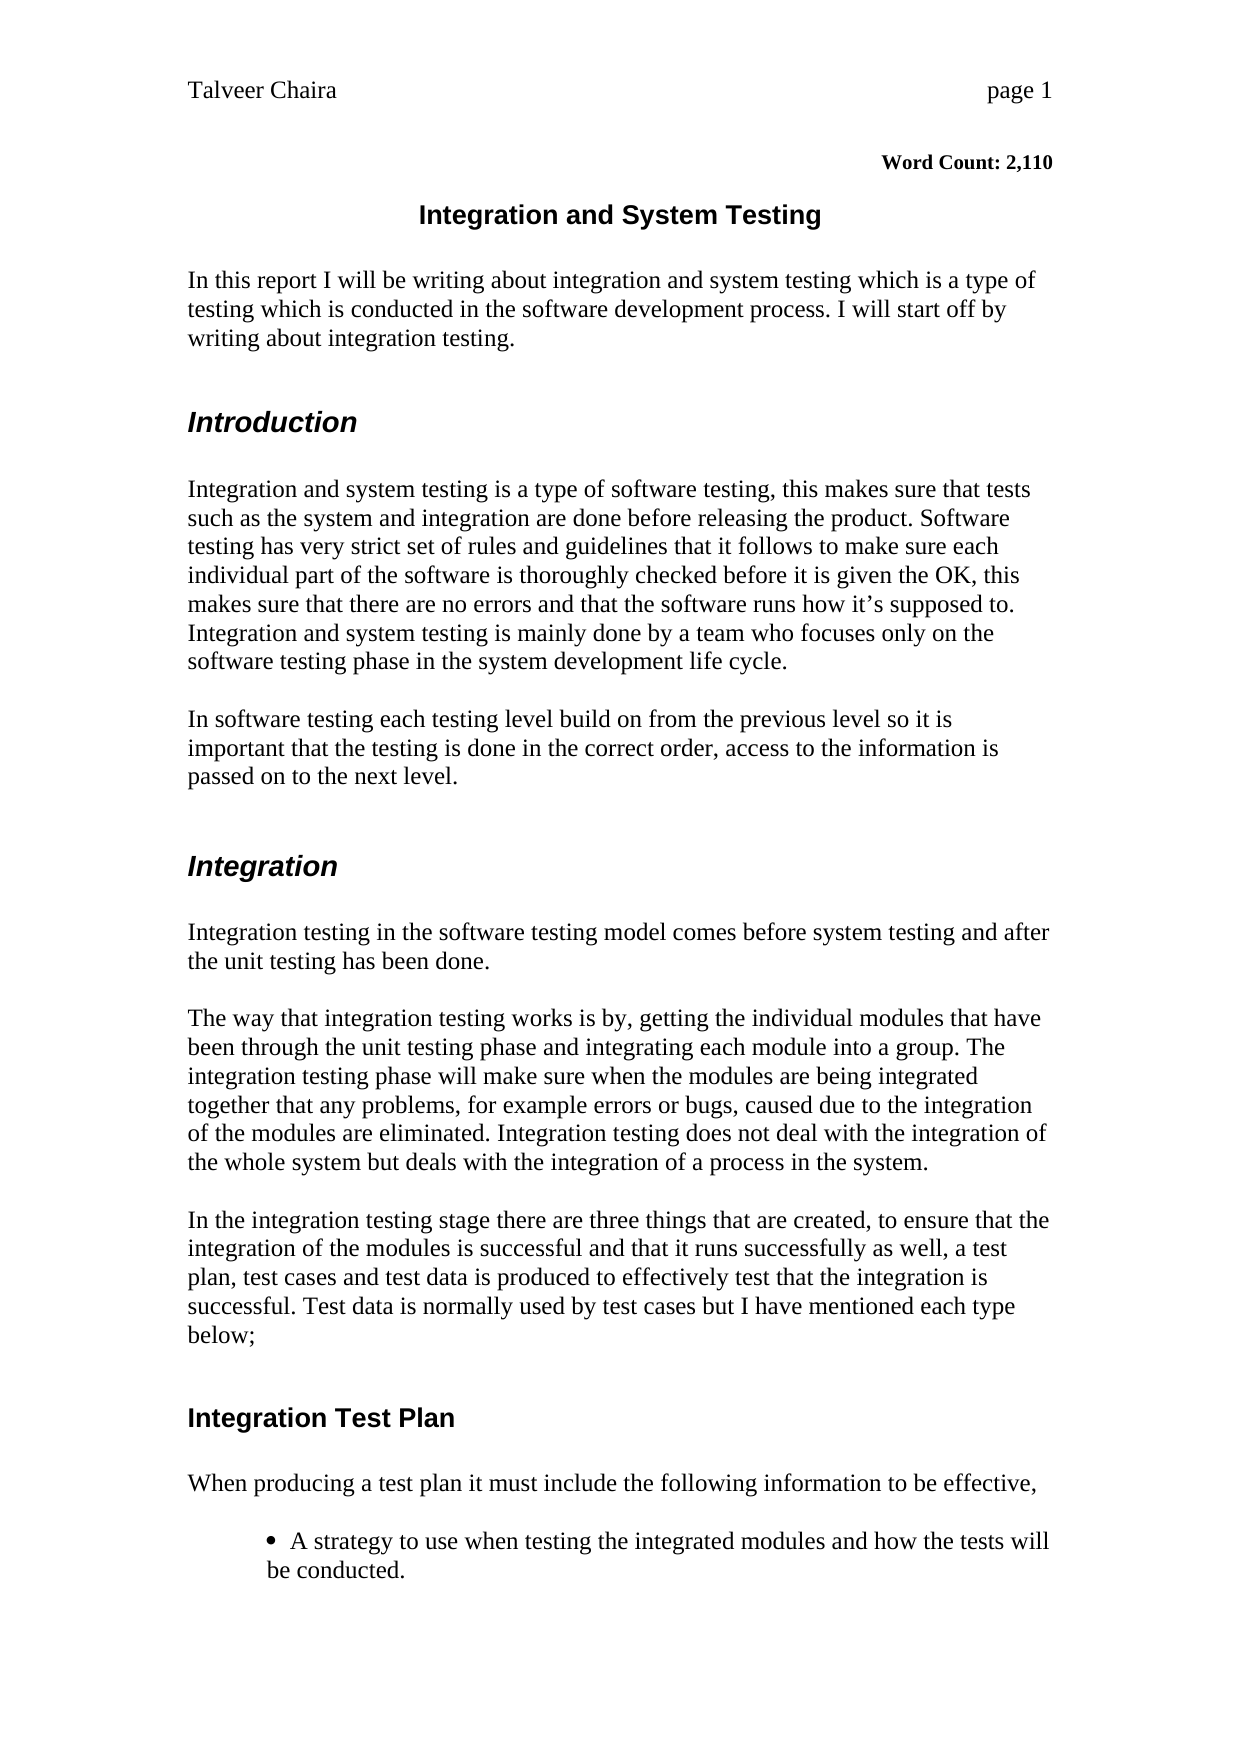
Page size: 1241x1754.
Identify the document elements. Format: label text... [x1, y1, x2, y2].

text When producing a test plan it must include the following information to be effective, [187, 1468, 1053, 1497]
text Integration testing in the software testing model comes before system testing and after the unit testing has been done. [187, 917, 1053, 975]
text In the integration testing stage there are three things that are created, to ensure that the integration of the modules is successful and that it runs successfully as well, a test plan, test cases and test data is produced to effectively test that the integration is successful. Test data is normally used by test cases but I have mentioned each type below; [187, 1205, 1053, 1348]
text Integration and system testing is mainly done by a team who focuses only on the software testing phase in the system development life cycle. [187, 618, 1053, 675]
text Integration and system testing is a type of software testing, this makes sure that tests such as the system and integration are done before releasing the product. Software testing has very strict set of rules and guidelines that it follows to make sure each individual part of the software is thoroughly checked before it is given the OK, this makes sure that there are no errors and that the software runs how it’s supposed to. [187, 474, 1053, 618]
text In this report I will be writing about integration and system testing which is a type of testing which is conducted in the software development process. I will start off by writing about integration testing. [187, 265, 1053, 352]
text In software testing each testing level build on from the previous level so it is important that the testing is done in the correct order, access to the information is passed on to the next level. [187, 704, 1053, 790]
text A strategy to use when testing the integrated modules and how the tests will be conducted. [267, 1526, 1053, 1583]
subtitle Integration [187, 815, 1053, 882]
subtitle Integration and System Testing [187, 199, 1053, 230]
text The way that integration testing works is by, getting the individual modules that have been through the unit testing phase and integrating each module into a group. The integration testing phase will make sure when the modules are being integrated together that any problems, for example errors or bugs, caused due to the integration of the modules are eliminated. Integration testing does not deal with the integration of the whole system but deals with the integration of a process in the system. [187, 1003, 1053, 1176]
subtitle Introduction [187, 405, 1053, 439]
text Word Count: 2,110 [187, 150, 1053, 174]
subtitle Integration Test Plan [187, 1402, 1053, 1433]
